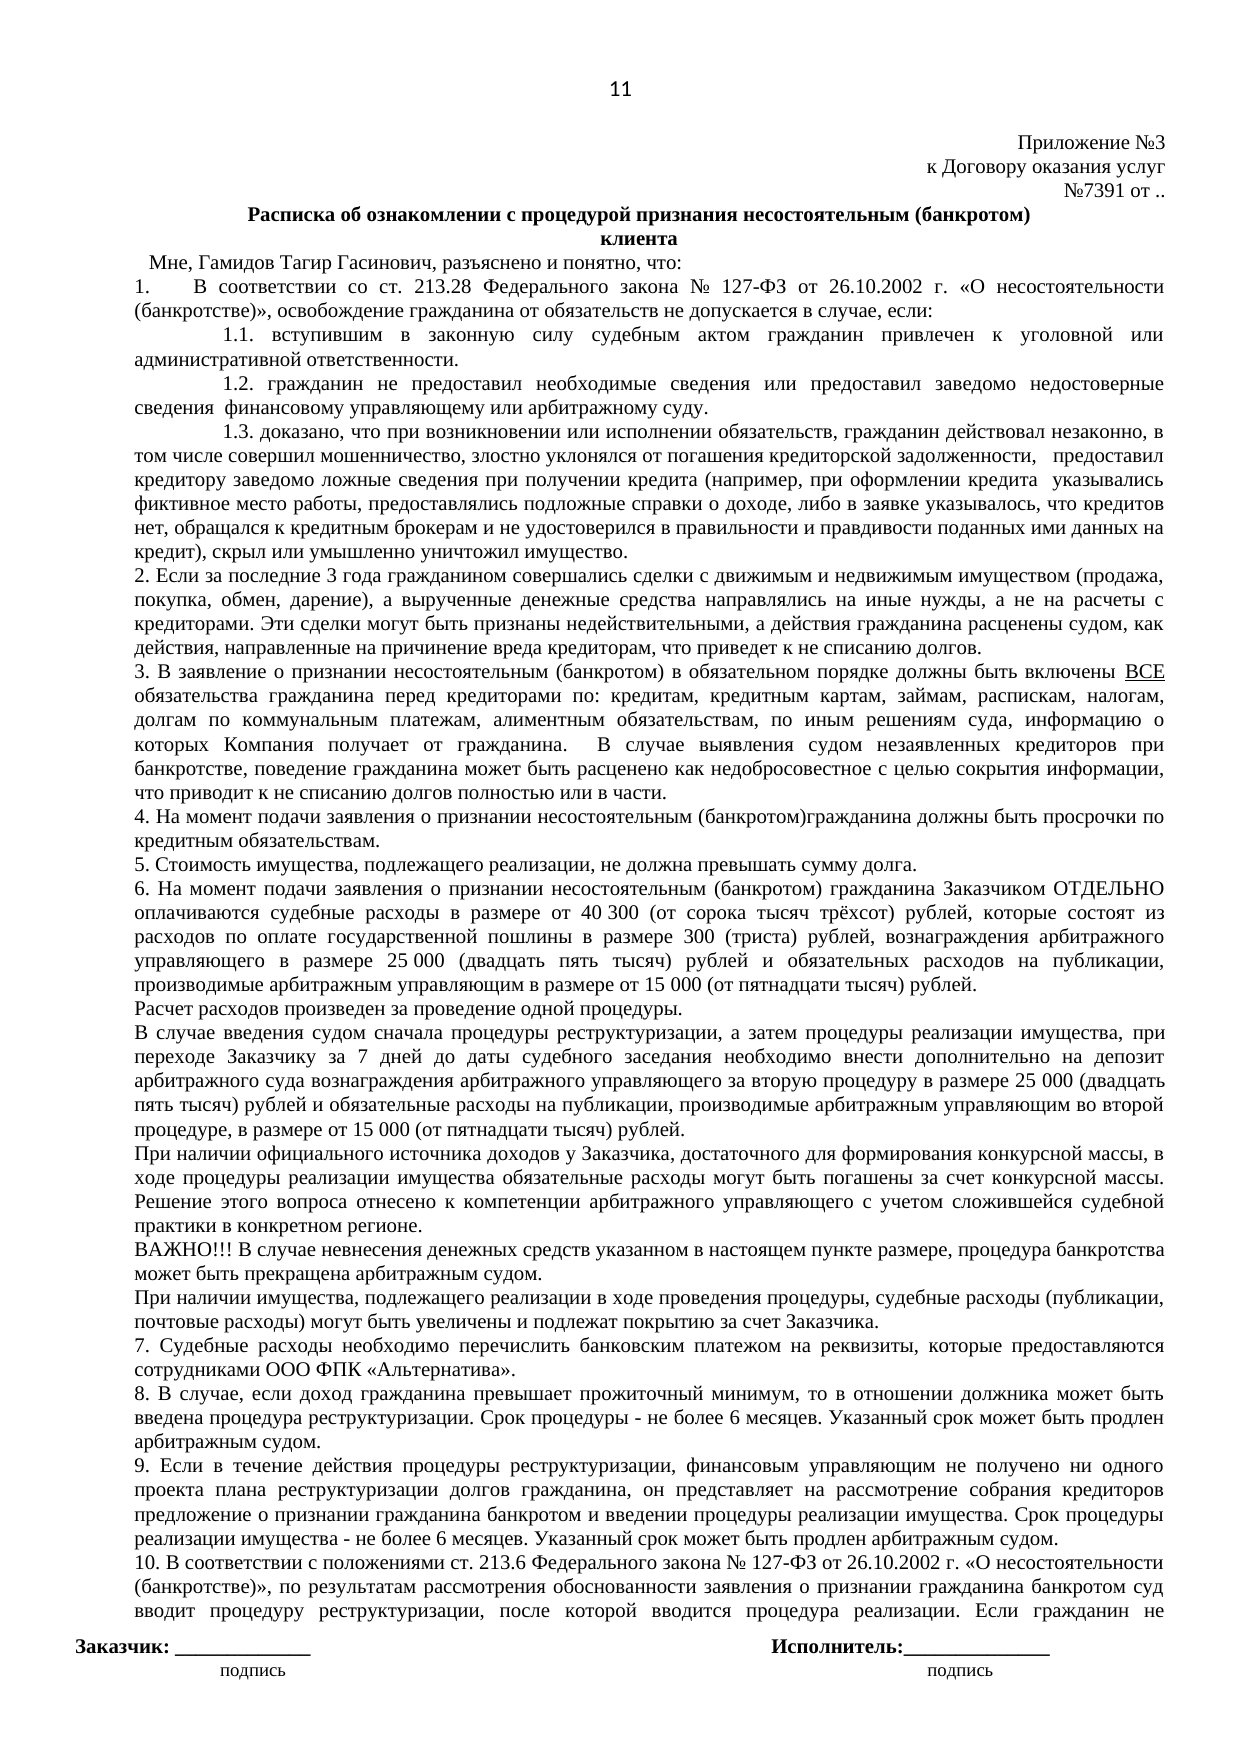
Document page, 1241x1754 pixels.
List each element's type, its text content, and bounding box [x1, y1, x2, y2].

text 8. В случае, если доход гражданина превышает прожиточный минимум, то в отношении должника может быть введена процедура реструктуризации. Срок процедуры - не более 6 месяцев. Указанный срок может быть продлен арбитражным судом. [134, 1381, 1165, 1453]
text 7. Судебные расходы необходимо перечислить банковским платежом на реквизиты, которые предоставляются сотрудниками ООО ФПК «Альтернатива». [134, 1333, 1165, 1381]
text 9. Если в течение действия процедуры реструктуризации, финансовым управляющим не получено ни одного проекта плана реструктуризации долгов гражданина, он представляет на рассмотрение собрания кредиторов предложение о признании гражданина банкротом и введении процедуры реализации имущества. Срок процедуры реализации имущества - не более 6 месяцев. Указанный срок может быть продлен арбитражным судом. [134, 1453, 1165, 1549]
list В соответствии со ст. 213.28 Федерального закона № 127-ФЗ от 26.10.2002 г. «О несостоятельности (банкротстве)», освобождение гражданина от обязательств не допускается в случае, если: [134, 274, 1165, 322]
text 3. В заявление о признании несостоятельным (банкротом) в обязательном порядке должны быть включены ВСЕ обязательства гражданина перед кредиторами по: кредитам, кредитным картам, займам, распискам, налогам, долгам по коммунальным платежам, алиментным обязательствам, по иным решениям суда, информацию о которых Компания получает от гражданина. В случае выявления судом незаявленных кредиторов при банкротстве, поведение гражданина может быть расценено как недобросовестное с целью сокрытия информации, что приводит к не списанию долгов полностью или в части. [134, 659, 1165, 804]
text Расчет расходов произведен за проведение одной процедуры. [134, 996, 1165, 1020]
text В случае введения судом сначала процедуры реструктуризации, а затем процедуры реализации имущества, при переходе Заказчику за 7 дней до даты судебного заседания необходимо внести дополнительно на депозит арбитражного суда вознаграждения арбитражного управляющего за вторую процедуру в размере 25 000 (двадцать пять тысяч) рублей и обязательные расходы на публикации, производимые арбитражным управляющим во второй процедуре, в размере от 15 000 (от пятнадцати тысяч) рублей. [134, 1020, 1165, 1141]
text клиента [75, 226, 1165, 250]
text 5. Стоимость имущества, подлежащего реализации, не должна превышать сумму долга. [134, 852, 1165, 876]
text Мне, Гамидов Тагир Гасинович, разъяснено и понятно, что: [75, 250, 1165, 274]
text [134, 1549, 1165, 1622]
text 1.1. вступившим в законную силу судебным актом гражданин привлечен к уголовной или административной ответственности. [134, 322, 1165, 371]
text Приложение №3 [75, 130, 1165, 154]
text к Договору оказания услуг [666, 154, 1165, 178]
text 2. Если за последние 3 года гражданином совершались сделки с движимым и недвижимым имуществом (продажа, покупка, обмен, дарение), а вырученные денежные средства направлялись на иные нужды, а не на расчеты с кредиторами. Эти сделки могут быть признаны недействительными, а действия гражданина расценены судом, как действия, направленные на причинение вреда кредиторам, что приведет к не списанию долгов. [134, 563, 1165, 659]
text №7391 от .. [666, 178, 1165, 202]
text При наличии официального источника доходов у Заказчика, достаточного для формирования конкурсной массы, в ходе процедуры реализации имущества обязательные расходы могут быть погашены за счет конкурсной массы. Решение этого вопроса отнесено к компетенции арбитражного управляющего с учетом сложившейся судебной практики в конкретном регионе. [134, 1141, 1165, 1237]
text ВАЖНО!!! В случае невнесения денежных средств указанном в настоящем пункте размере, процедура банкротства может быть прекращена арбитражным судом. [134, 1237, 1165, 1285]
text 6. На момент подачи заявления о признании несостоятельным (банкротом) гражданина Заказчиком ОТДЕЛЬНО оплачиваются судебные расходы в размере от 40 300 (от сорока тысяч трёхсот) рублей, которые состоят из расходов по оплате государственной пошлины в размере 300 (триста) рублей, вознаграждения арбитражного управляющего в размере 25 000 (двадцать пять тысяч) рублей и обязательных расходов на публикации, производимые арбитражным управляющим в размере от 15 000 (от пятнадцати тысяч) рублей. [134, 876, 1165, 996]
text 4. На момент подачи заявления о признании несостоятельным (банкротом)гражданина должны быть просрочки по кредитным обязательствам. [134, 804, 1165, 852]
text 1.3. доказано, что при возникновении или исполнении обязательств, гражданин действовал незаконно, в том числе совершил мошенничество, злостно уклонялся от погашения кредиторской задолженности, предоставил кредитору заведомо ложные сведения при получении кредита (например, при оформлении кредита указывались фиктивное место работы, предоставлялись подложные справки о доходе, либо в заявке указывалось, что кредитов нет, обращался к кредитным брокерам и не удостоверился в правильности и правдивости поданных ими данных на кредит), скрыл или умышленно уничтожил имущество. [134, 419, 1165, 563]
text Расписка об ознакомлении с процедурой признания несостоятельным (банкротом) [75, 202, 1165, 226]
text При наличии имущества, подлежащего реализации в ходе проведения процедуры, судебные расходы (публикации, почтовые расходы) могут быть увеличены и подлежат покрытию за счет Заказчика. [134, 1285, 1165, 1333]
text 1.2. гражданин не предоставил необходимые сведения или предоставил заведомо недостоверные сведения финансовому управляющему или арбитражному суду. [134, 371, 1165, 419]
